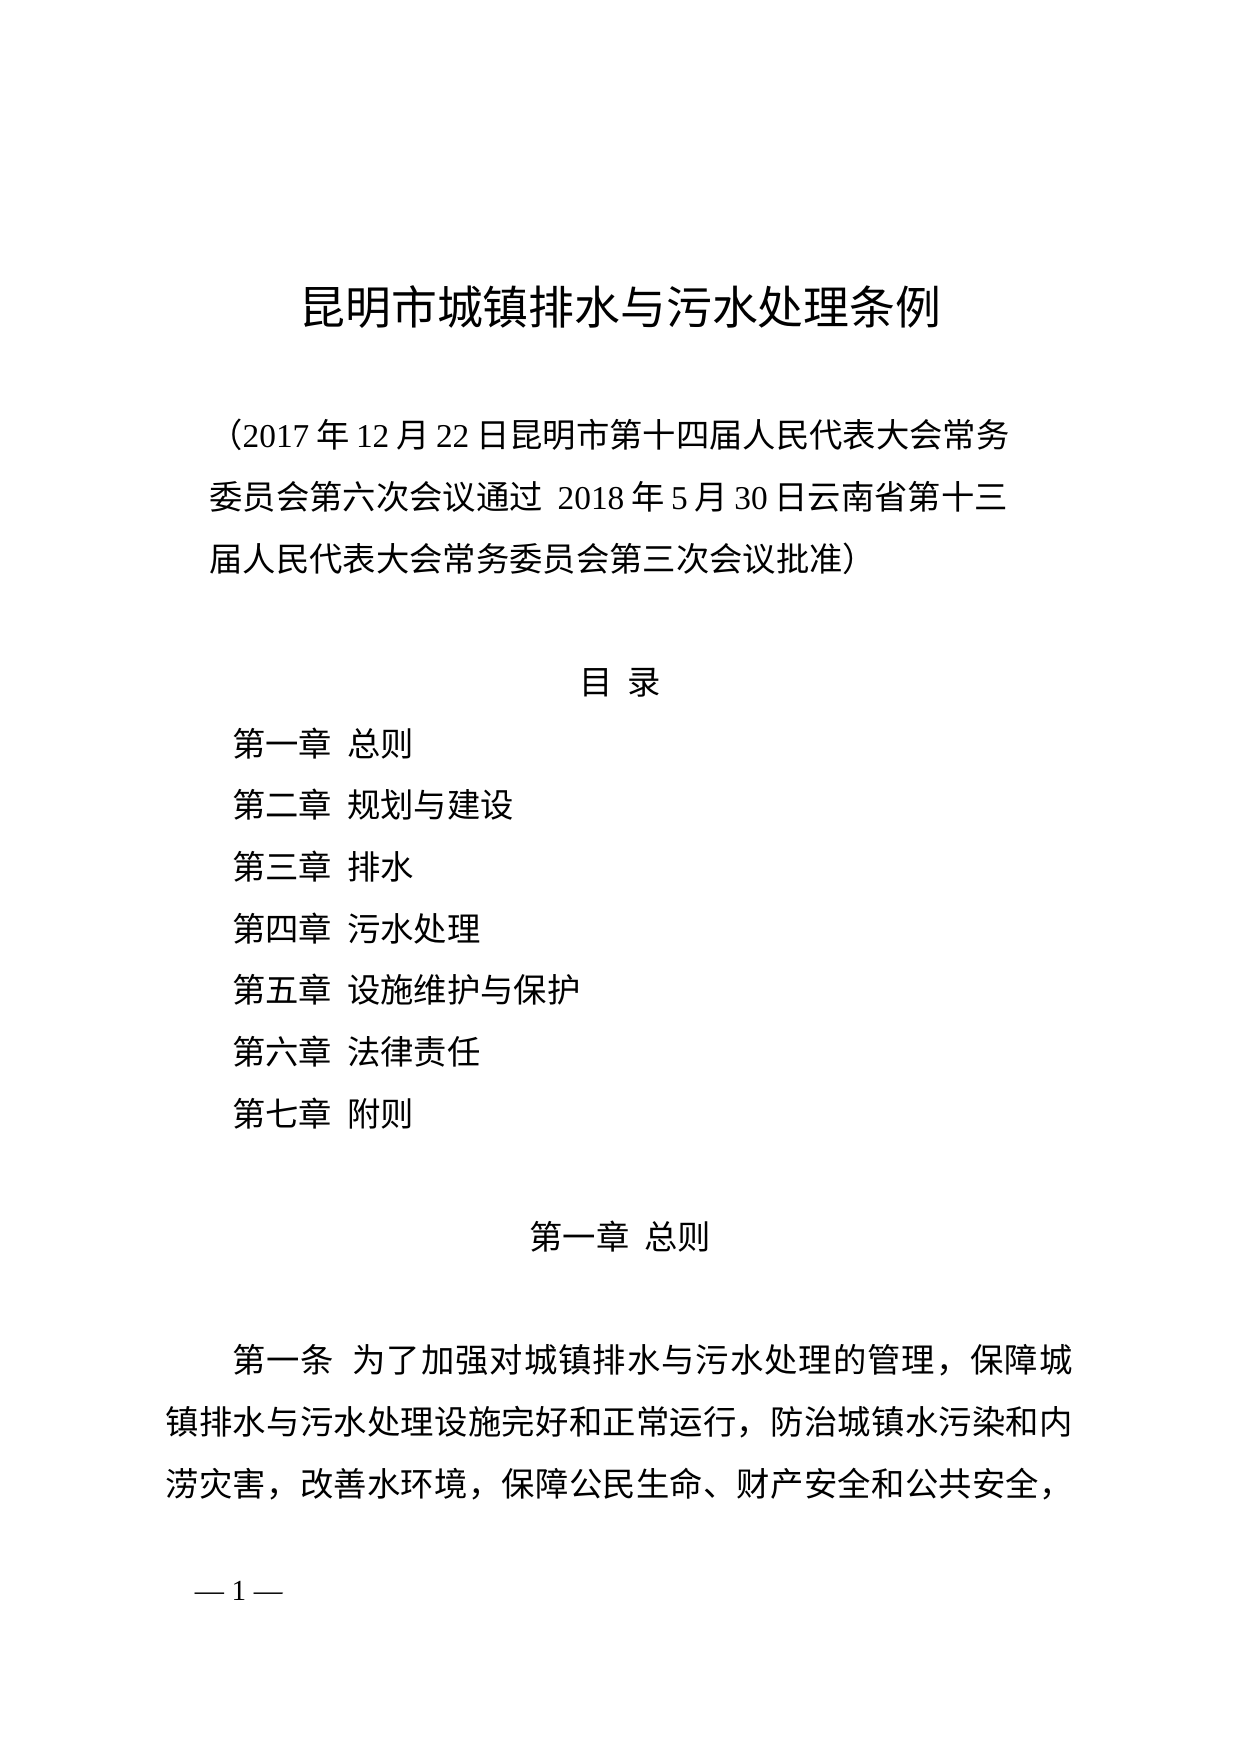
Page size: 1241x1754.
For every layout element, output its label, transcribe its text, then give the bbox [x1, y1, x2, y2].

text 第五章 设施维护与保护 [165, 954, 1075, 1015]
text 第一章 总则 [165, 707, 1075, 769]
text 第三章 排水 [165, 830, 1075, 892]
text 第六章 法律责任 [165, 1015, 1075, 1077]
text 目 录 [165, 645, 1075, 707]
text 第二章 规划与建设 [165, 769, 1075, 830]
text 昆明市城镇排水与污水处理条例 [165, 275, 1075, 337]
text 第一章 总则 [165, 1200, 1075, 1262]
text （昆明市第十四届人民代表大会常务委员会第六次会议通过 云南省第十三届人民代表大会常务委员会第三次会议批准） [209, 399, 1031, 584]
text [165, 1324, 1075, 1509]
text 第四章 污水处理 [165, 892, 1075, 954]
text 第七章 附则 [165, 1077, 1075, 1139]
